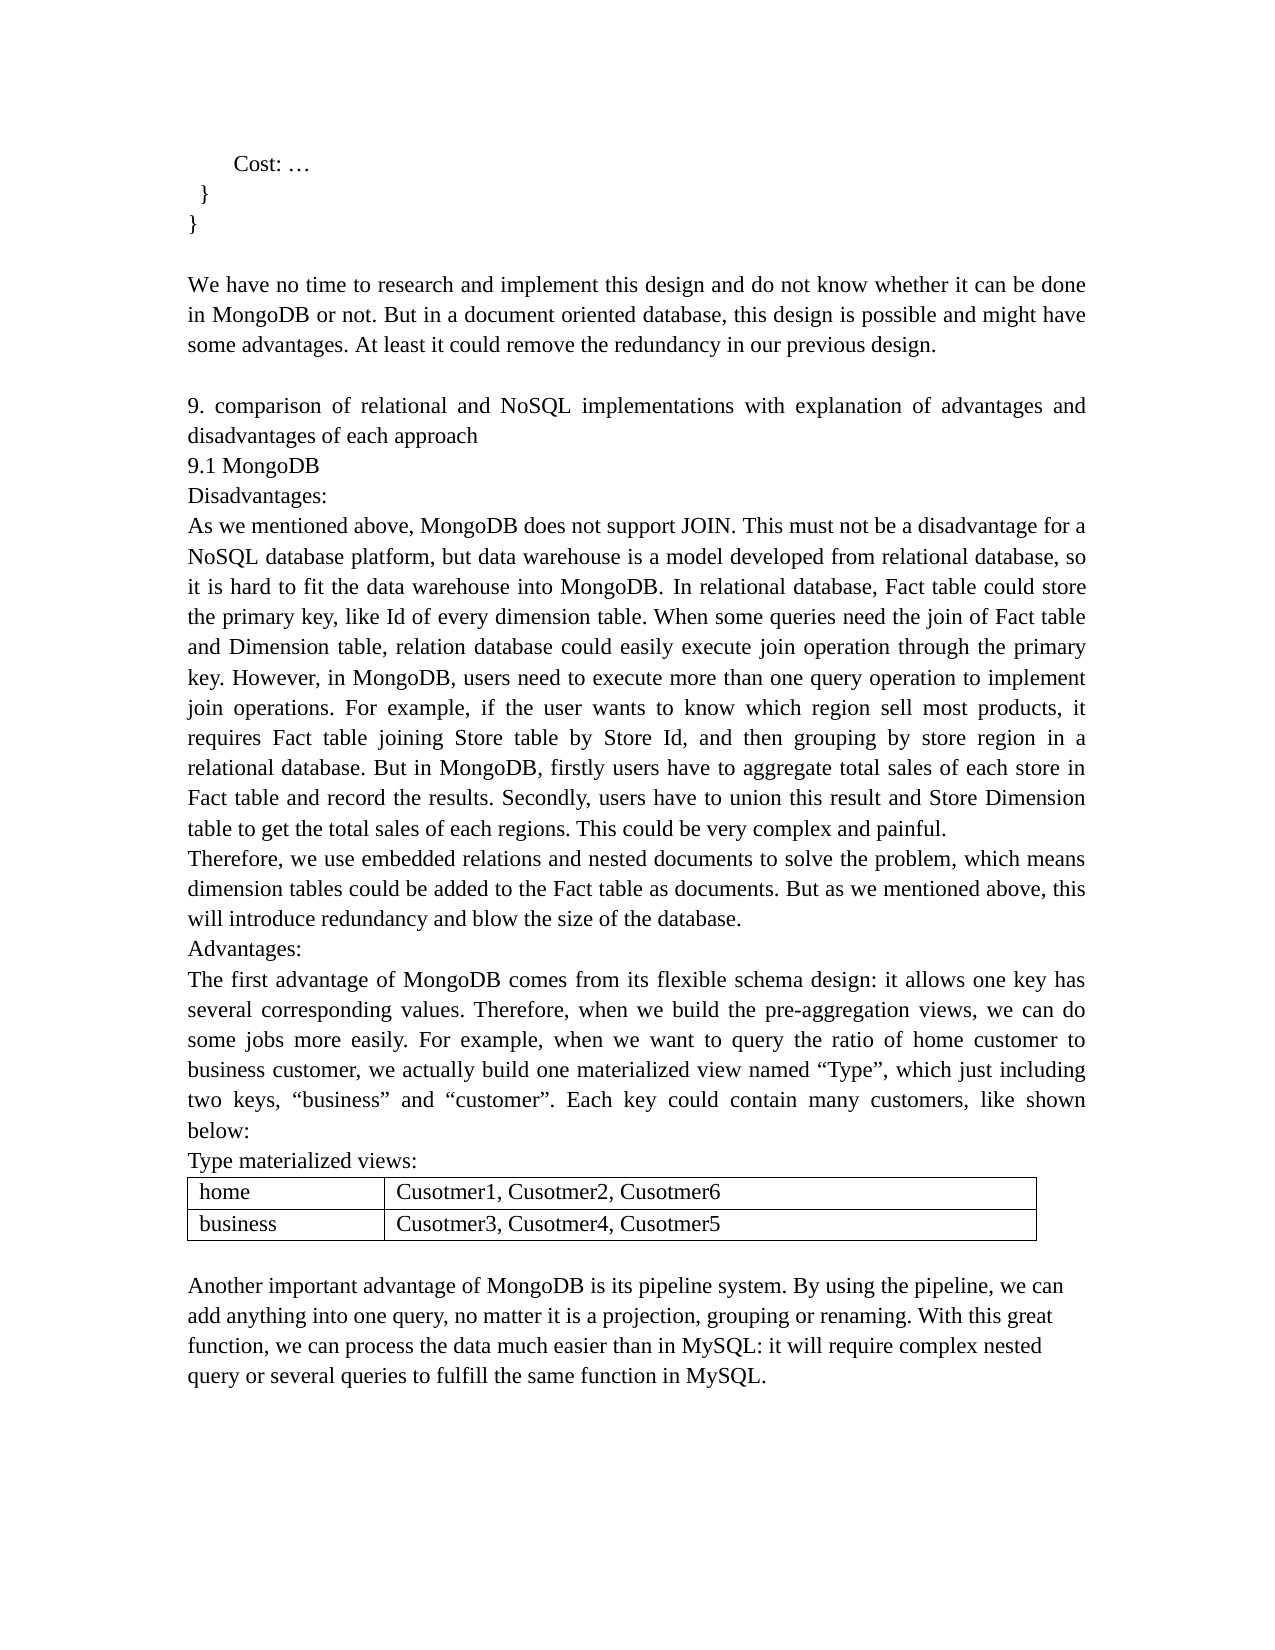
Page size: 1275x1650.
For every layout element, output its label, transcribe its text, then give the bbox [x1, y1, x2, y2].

table_header Cusotmer1, Cusotmer2, Cusotmer6 [385, 1178, 1036, 1209]
table_header home [188, 1178, 384, 1209]
text 9.1 MongoDB [187, 452, 1087, 478]
text Another important advantage of MongoDB is its pipeline system. By using the pipeline, we can add anything into one query, no matter it is a projection, grouping or renaming. With this great function, we can process the data much easier than in MySQL: it will require complex nested query or several queries to fulfill the same function in MySQL. [187, 1272, 1087, 1389]
table_cell business [188, 1210, 384, 1240]
text Cost: … [187, 150, 1087, 176]
text The first advantage of MongoDB comes from its flexible schema design: it allows one key has several corresponding values. Therefore, when we build the pre-aggregation views, we can do some jobs more easily. For example, when we want to query the ratio of home customer to business customer, we actually build one materialized view named “Type”, which just including two keys, “business” and “customer”. Each key could contain many customers, like shown below: [187, 966, 1087, 1143]
text As we mentioned above, MongoDB does not support JOIN. This must not be a disadvantage for a NoSQL database platform, but data warehouse is a model developed from relational database, so it is hard to fit the data warehouse into MongoDB. In relational database, Fact table could store the primary key, like Id of every dimension table. When some queries need the join of Fact table and Dimension table, relation database could easily execute join operation through the primary key. However, in MongoDB, users need to execute more than one query operation to implement join operations. For example, if the user wants to know which region sell most products, it requires Fact table joining Store table by Store Id, and then grouping by store region in a relational database. But in MongoDB, firstly users have to aggregate total sales of each store in Fact table and record the results. Secondly, users have to union this result and Store Dimension table to get the total sales of each regions. This could be very complex and painful. [187, 512, 1087, 841]
text Disadvantages: [187, 482, 1087, 509]
text Type materialized views: [187, 1147, 1087, 1173]
table_cell Cusotmer3, Cusotmer4, Cusotmer5 [385, 1210, 1036, 1240]
text } [187, 180, 1087, 207]
text 9. comparison of relational and NoSQL implementations with explanation of advantages and disadvantages of each approach [187, 392, 1087, 448]
text Advantages: [187, 935, 1087, 962]
text We have no time to research and implement this design and do not know whether it can be done in MongoDB or not. But in a document oriented database, this design is possible and might have some advantages. At least it could remove the redundancy in our previous design. [187, 271, 1087, 358]
text Therefore, we use embedded relations and nested documents to solve the problem, which means dimension tables could be added to the Fact table as documents. But as we mentioned above, this will introduce redundancy and blow the size of the database. [187, 845, 1087, 932]
text } [187, 210, 1087, 237]
